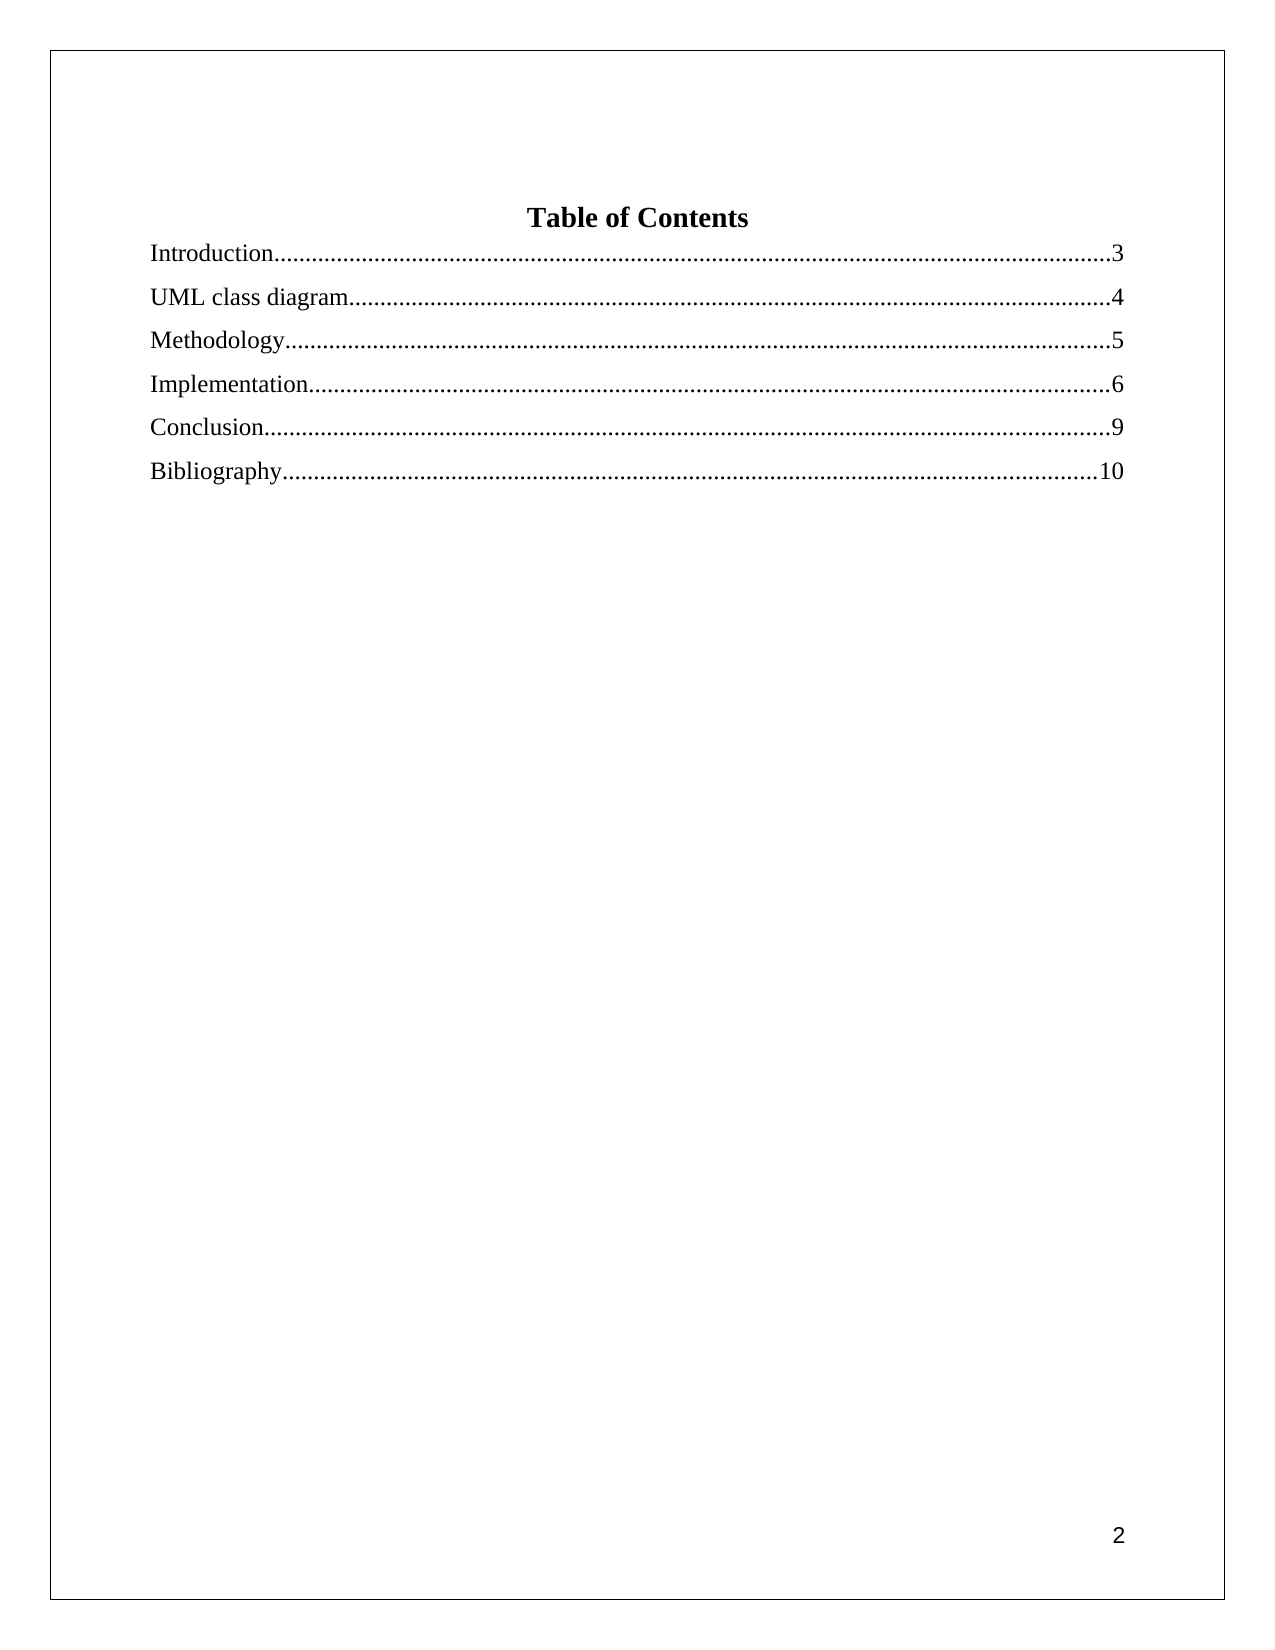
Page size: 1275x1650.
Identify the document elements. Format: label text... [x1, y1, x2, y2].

text Table of Contents [150, 200, 1125, 233]
